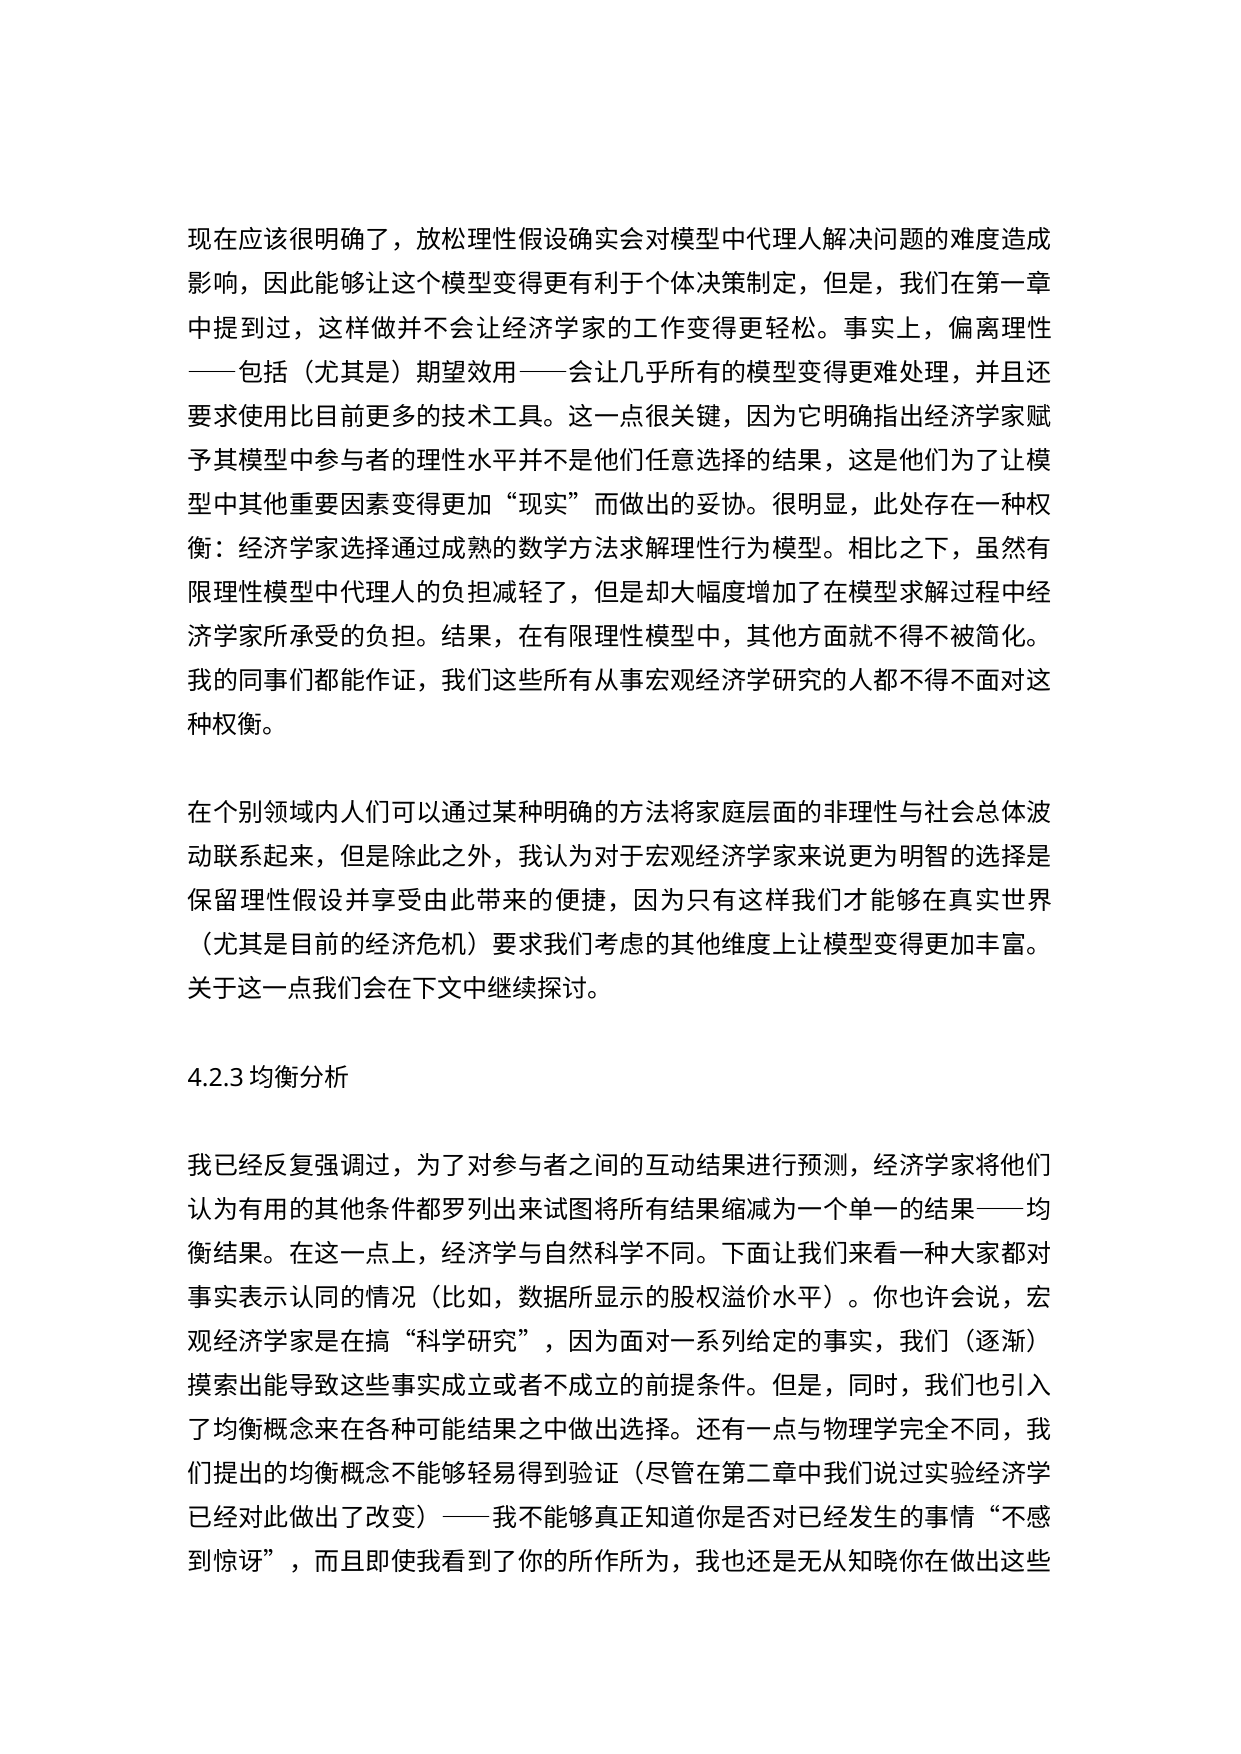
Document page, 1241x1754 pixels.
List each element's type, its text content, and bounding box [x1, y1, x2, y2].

text 现在应该很明确了，放松理性假设确实会对模型中代理人解决问题的难度造成影响，因此能够让这个模型变得更有利于个体决策制定，但是，我们在第一章中提到过，这样做并不会让经济学家的工作变得更轻松。事实上，偏离理性——包括（尤其是）期望效用——会让几乎所有的模型变得更难处理，并且还要求使用比目前更多的技术工具。这一点很关键，因为它明确指出经济学家赋予其模型中参与者的理性水平并不是他们任意选择的结果，这是他们为了让模型中其他重要因素变得更加“现实”而做出的妥协。很明显，此处存在一种权衡：经济学家选择通过成熟的数学方法求解理性行为模型。相比之下，虽然有限理性模型中代理人的负担减轻了，但是却大幅度增加了在模型求解过程中经济学家所承受的负担。结果，在有限理性模型中，其他方面就不得不被简化。我的同事们都能作证，我们这些所有从事宏观经济学研究的人都不得不面对这种权衡。 [187, 216, 1053, 745]
text 4.2.3均衡分析 [187, 1053, 1053, 1097]
text 在个别领域内人们可以通过某种明确的方法将家庭层面的非理性与社会总体波动联系起来，但是除此之外，我认为对于宏观经济学家来说更为明智的选择是保留理性假设并享受由此带来的便捷，因为只有这样我们才能够在真实世界（尤其是目前的经济危机）要求我们考虑的其他维度上让模型变得更加丰富。关于这一点我们会在下文中继续探讨。 [187, 789, 1053, 1009]
